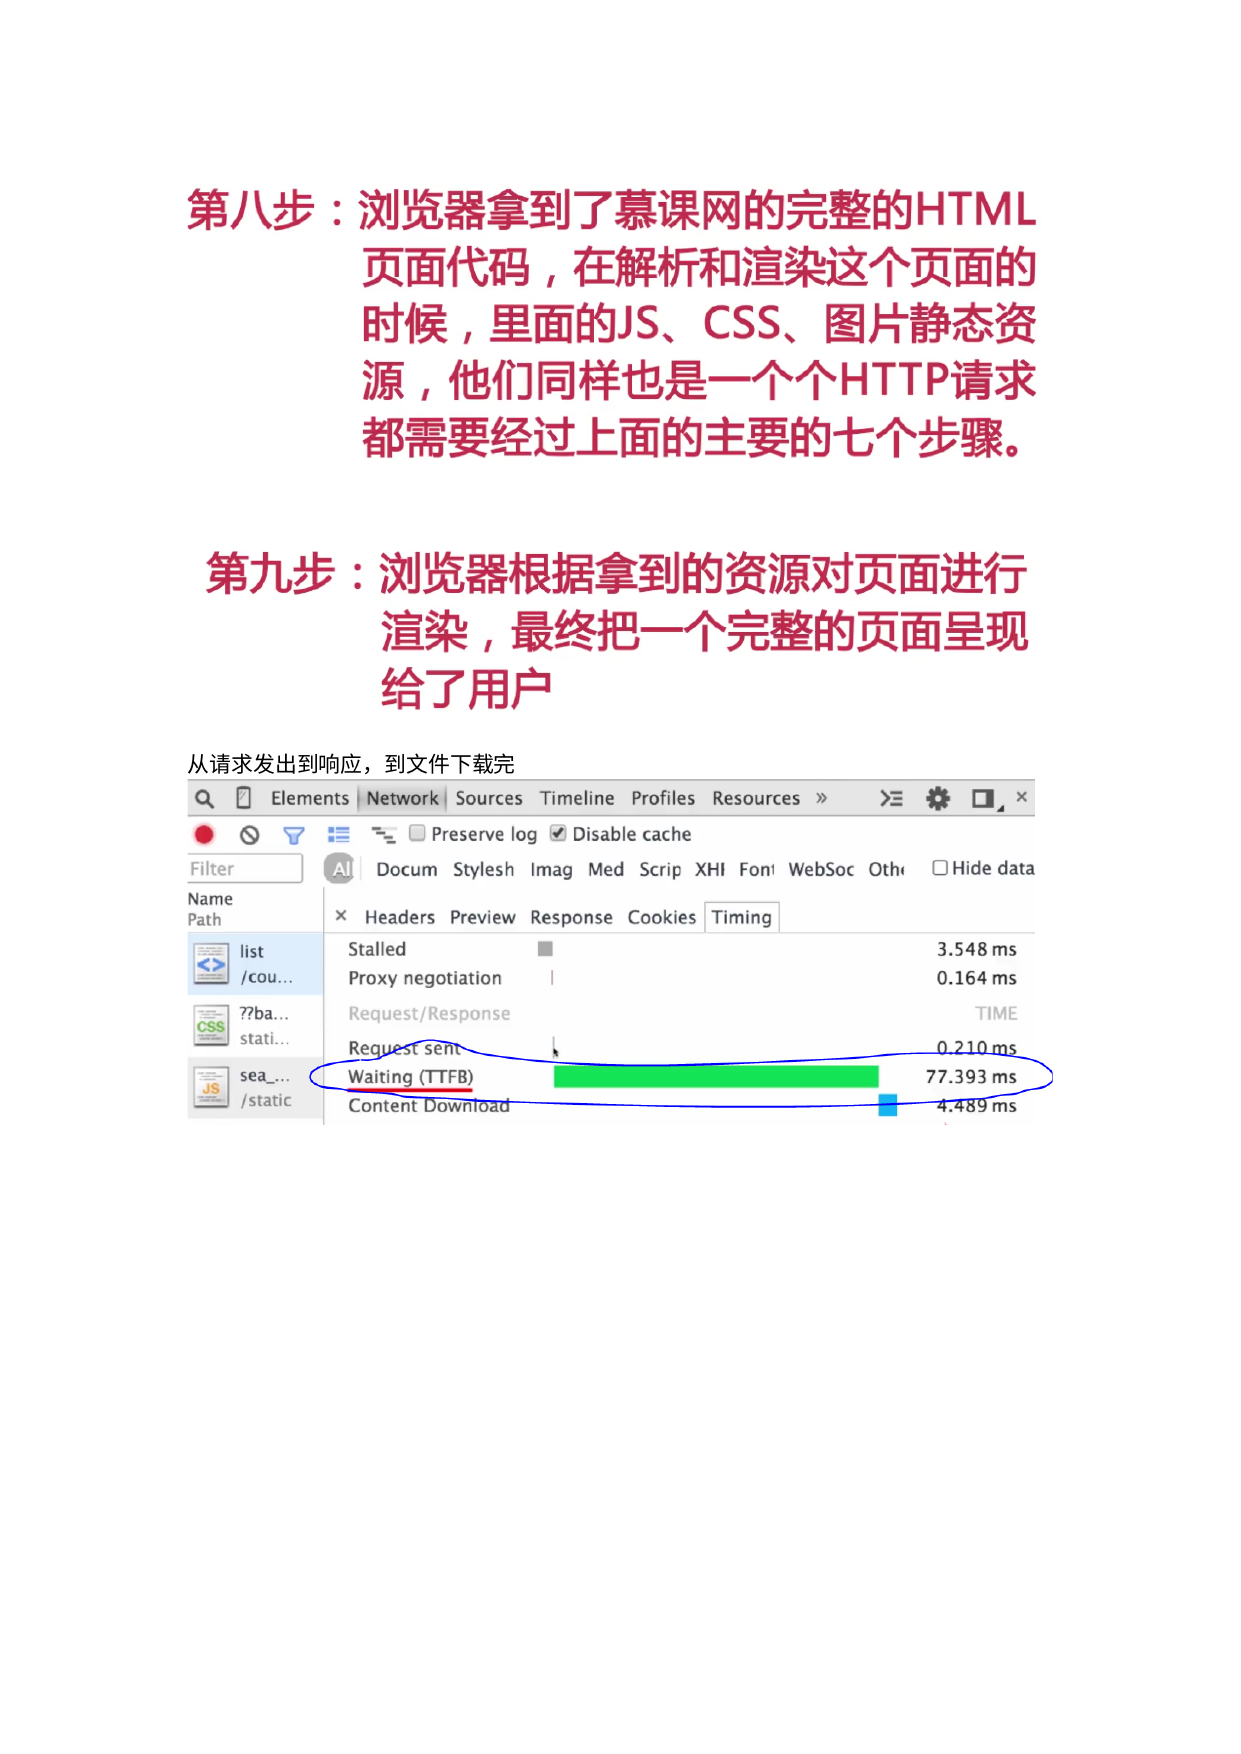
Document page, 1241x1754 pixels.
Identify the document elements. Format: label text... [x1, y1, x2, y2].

picture [187, 162, 1053, 499]
picture [187, 519, 1053, 736]
picture [187, 779, 1053, 1125]
text 从请求发出到响应，到文件下载完 [187, 747, 1053, 779]
